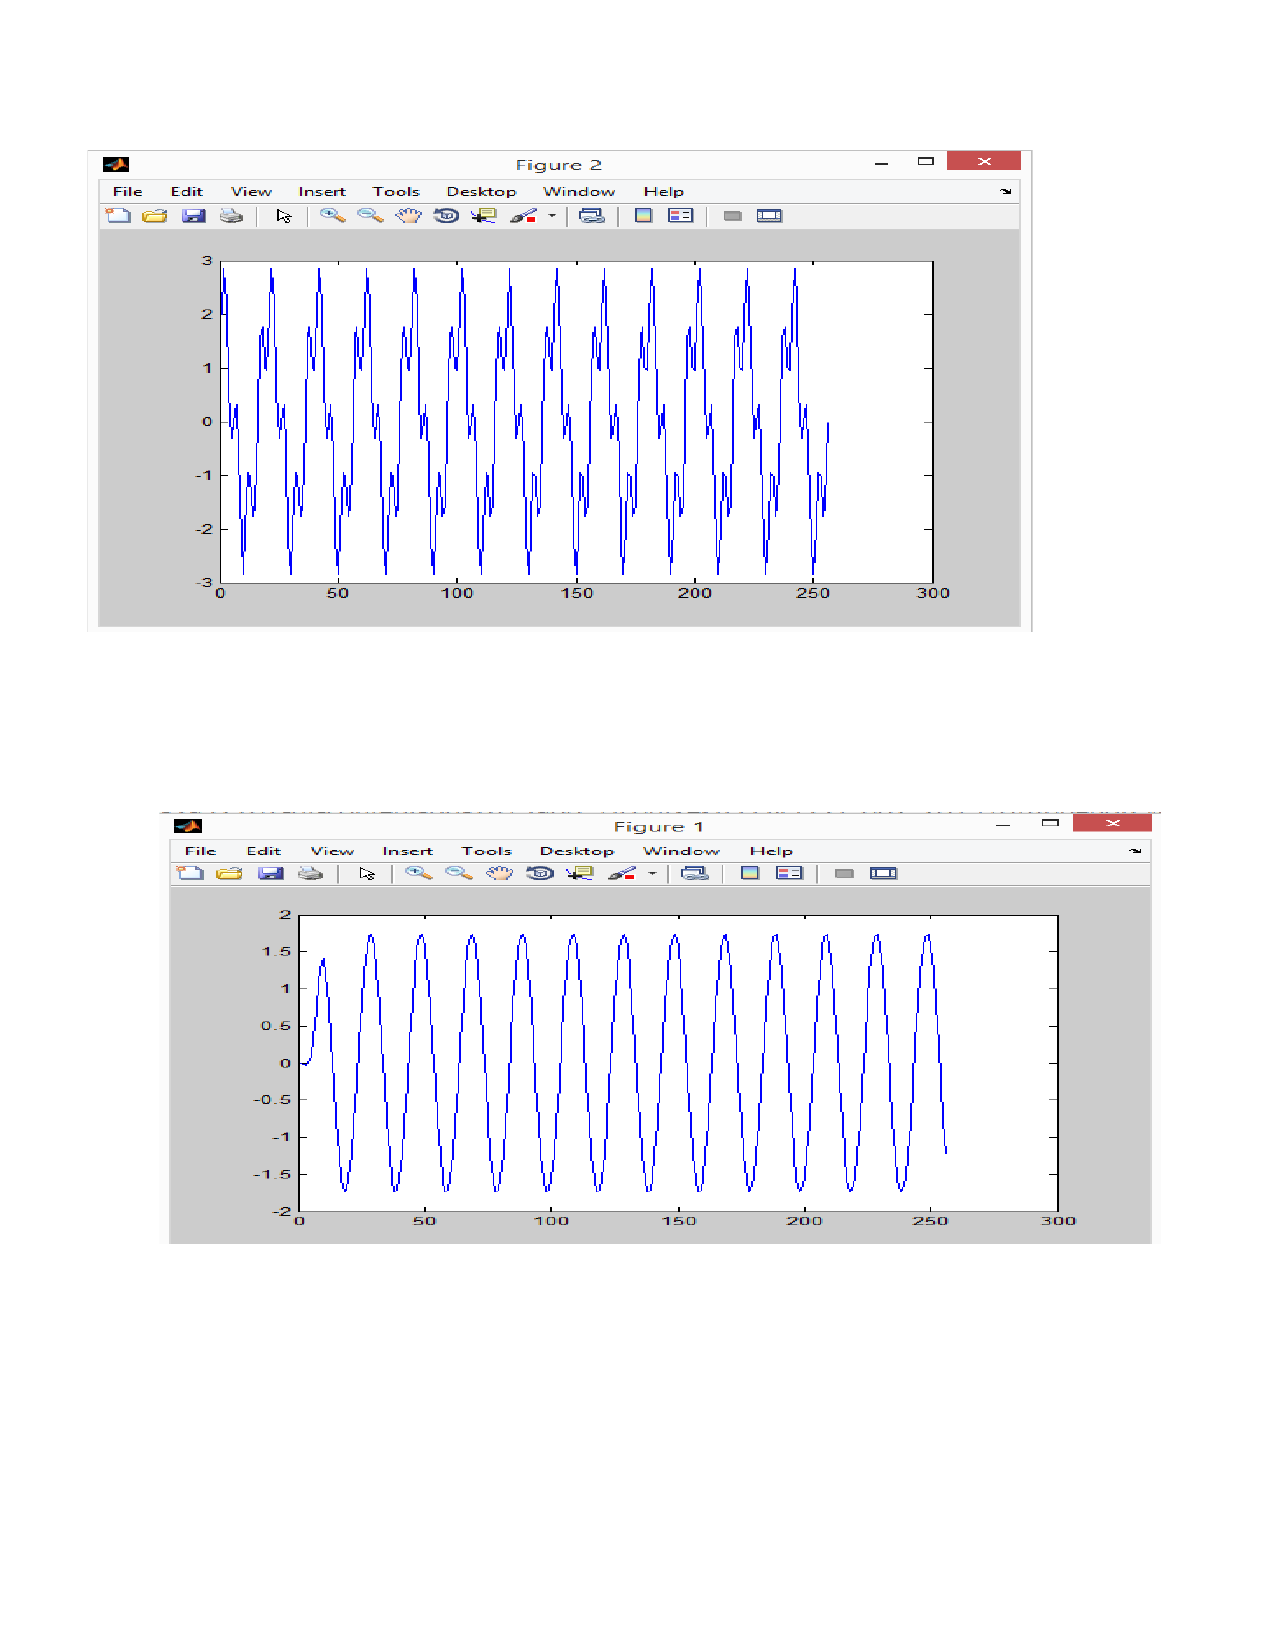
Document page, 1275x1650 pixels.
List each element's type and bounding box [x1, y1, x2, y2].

picture [159, 812, 1161, 1244]
picture [87, 150, 1033, 632]
